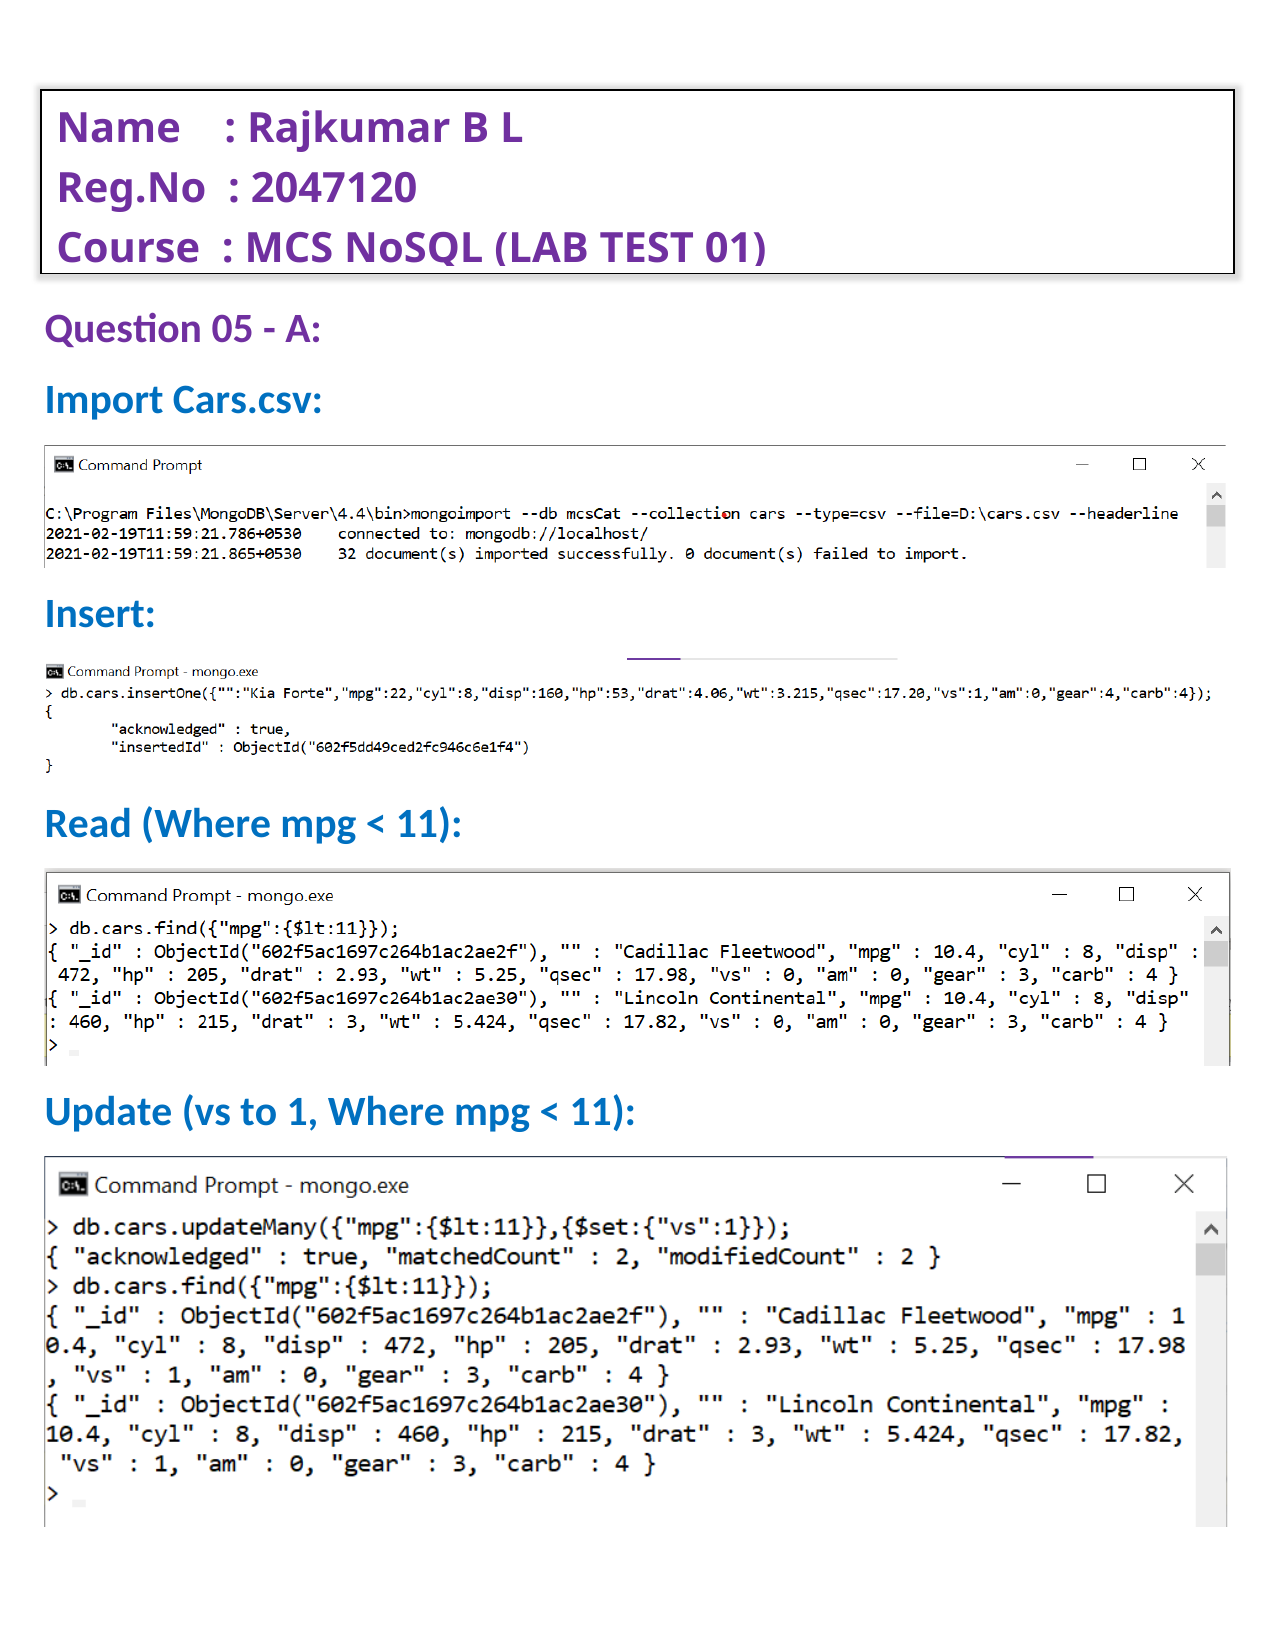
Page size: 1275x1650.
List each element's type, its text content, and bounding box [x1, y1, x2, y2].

picture [44, 658, 1232, 778]
text Update (vs to 1, Where mpg < 11): [44, 1085, 1255, 1136]
picture [44, 868, 1231, 1066]
text Question 05 - A: [44, 59, 1255, 353]
picture [44, 1156, 1228, 1527]
text Import Cars.csv: [44, 373, 1255, 424]
text Insert: [44, 587, 1255, 637]
text Read (Where mpg < 11): [44, 797, 1255, 847]
picture [44, 445, 1226, 568]
